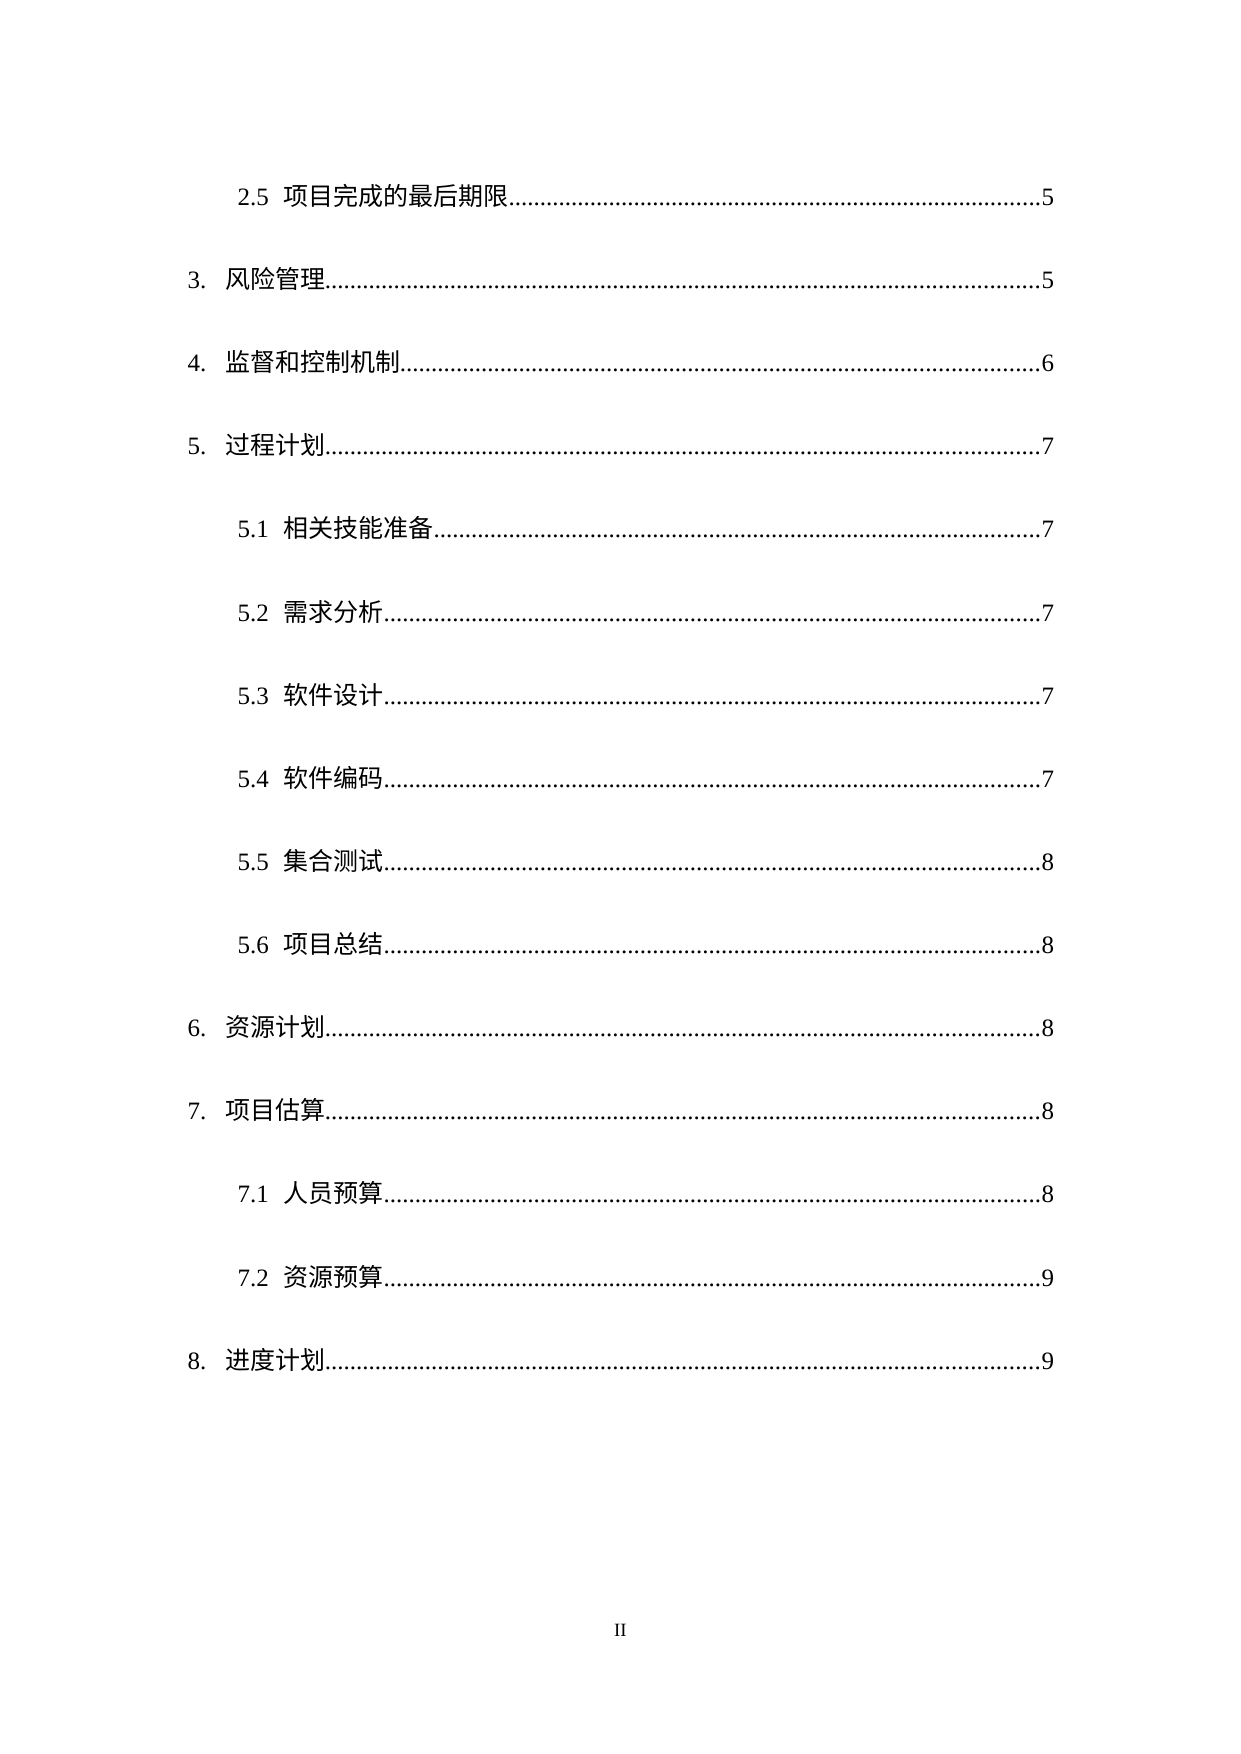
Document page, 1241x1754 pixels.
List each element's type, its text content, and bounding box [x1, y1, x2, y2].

text 8. 进度计划 9 [187, 1326, 1053, 1391]
text 7. 项目估算 8 [187, 1076, 1053, 1141]
text 5.2 需求分析 7 [237, 578, 1053, 643]
text 3. 风险管理 5 [187, 245, 1053, 310]
text 7.2 资源预算 9 [237, 1243, 1053, 1308]
text 5.1 相关技能准备 7 [237, 494, 1053, 559]
text 5.6 项目总结 8 [237, 910, 1053, 975]
text 6. 资源计划 8 [187, 993, 1053, 1058]
text 2.5 项目完成的最后期限 5 [237, 162, 1053, 227]
text 5.3 软件设计 7 [237, 661, 1053, 726]
text 7.1 人员预算 8 [237, 1159, 1053, 1224]
text 5.5 集合测试 8 [237, 827, 1053, 892]
text 4. 监督和控制机制 6 [187, 328, 1053, 393]
text 5.4 软件编码 7 [237, 744, 1053, 809]
text 5. 过程计划 7 [187, 411, 1053, 476]
